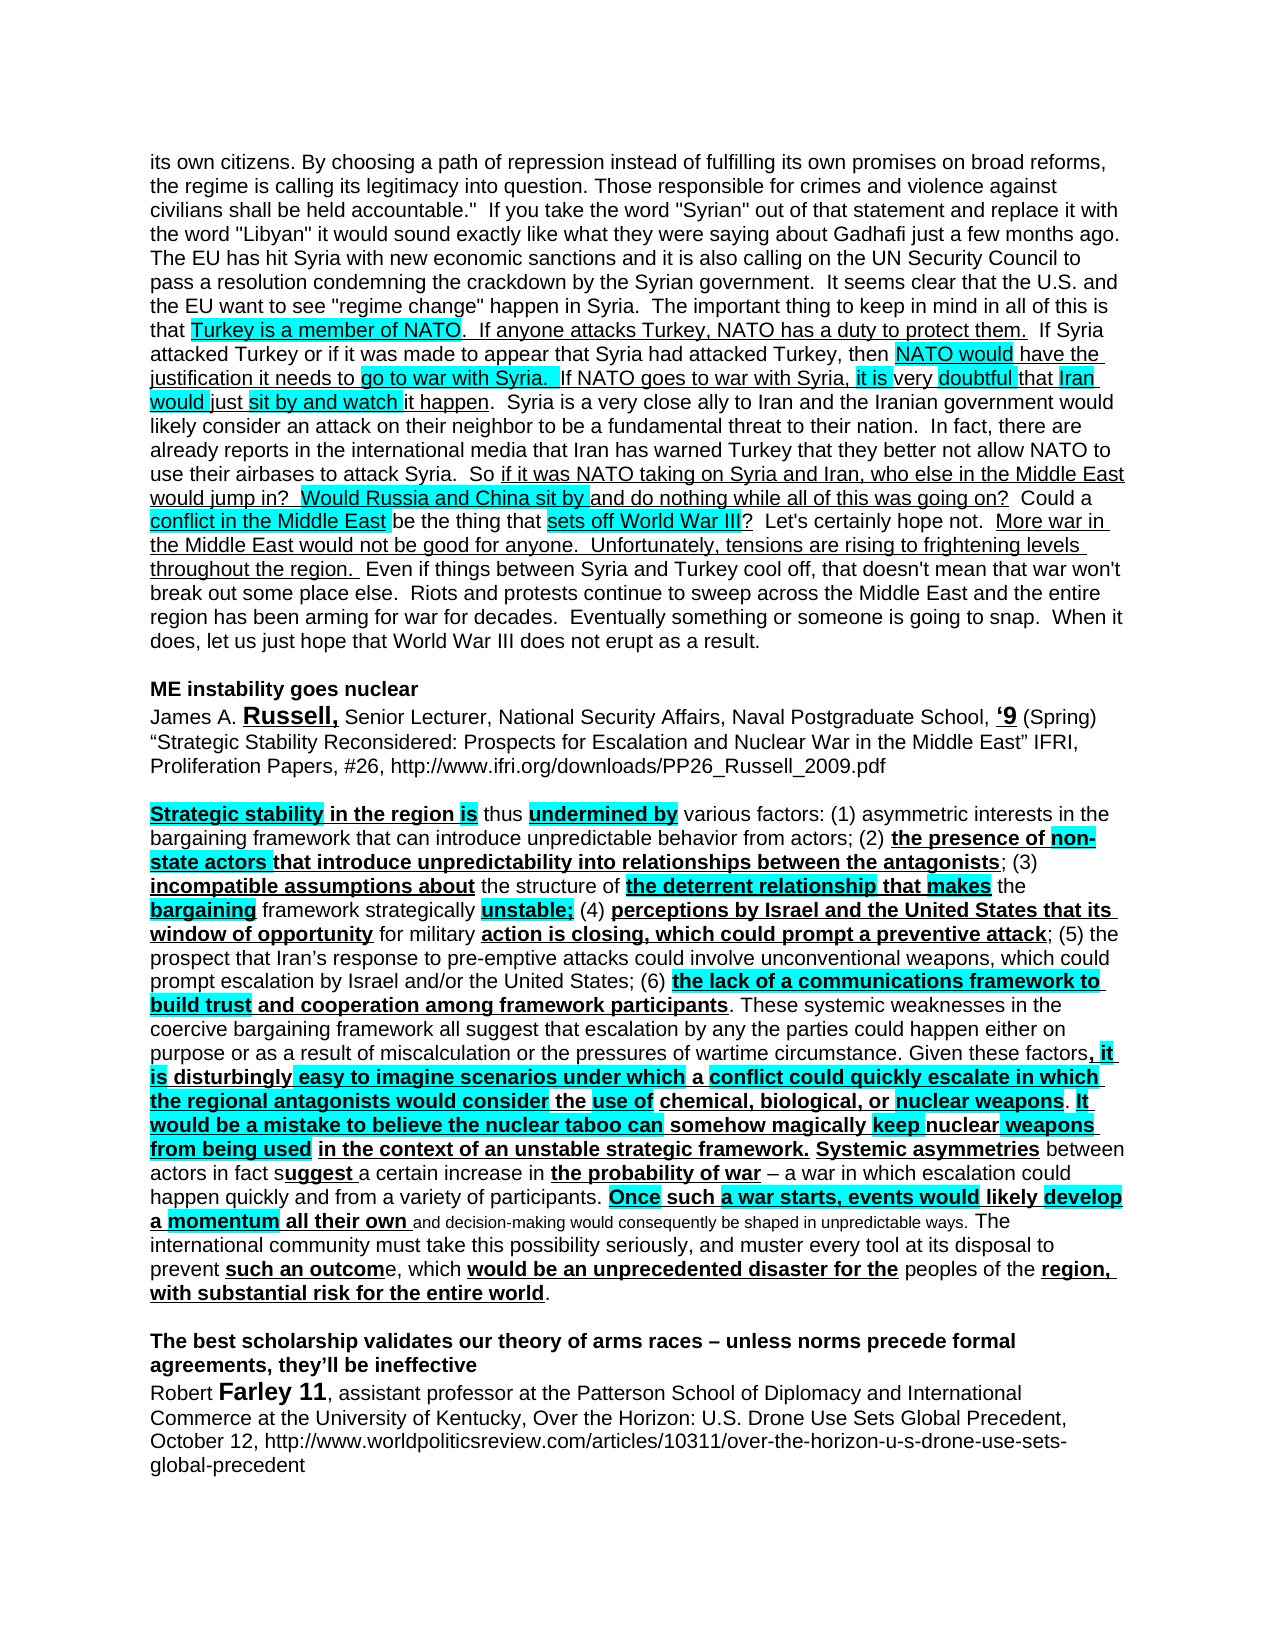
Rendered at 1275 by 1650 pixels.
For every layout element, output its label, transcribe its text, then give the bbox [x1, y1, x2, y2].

text The best scholarship validates our theory of arms races – unless norms precede formal agreements, they’ll be ineffective [150, 1329, 1125, 1377]
text Strategic stability in the region is thus undermined by various factors: (1) asymmetric interests in the bargaining framework that can introduce unpredictable behavior from actors; (2) the presence of non-state actors that introduce unpredictability into relationships between the antagonists; (3) incompatible assumptions about the structure of the deterrent relationship that makes the bargaining framework strategically unstable; (4) perceptions by Israel and the United States that its window of opportunity for military action is closing, which could prompt a preventive attack; (5) the prospect that Iran’s response to pre-emptive attacks could involve unconventional weapons, which could prompt escalation by Israel and/or the United States; (6) the lack of a communications framework to build trust and cooperation among framework participants. These systemic weaknesses in the coercive bargaining framework all suggest that escalation by any the parties could happen either on purpose or as a result of miscalculation or the pressures of wartime circumstance. Given these factors, it is disturbingly easy to imagine scenarios under which a conflict could quickly escalate in which the regional antagonists would consider the use of chemical, biological, or nuclear weapons. It would be a mistake to believe the nuclear taboo can somehow magically keep nuclear weapons from being used in the context of an unstable strategic framework. Systemic asymmetries between actors in fact suggest a certain increase in the probability of war – a war in which escalation could happen quickly and from a variety of participants. Once such a war starts, events would likely develop a momentum all their own and decision-making would consequently be shaped in unpredictable ways. The international community must take this possibility seriously, and muster every tool at its disposal to prevent such an outcome, which would be an unprecedented disaster for the peoples of the region, with substantial risk for the entire world. [150, 802, 1125, 1305]
text ME instability goes nuclear [150, 677, 1125, 701]
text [150, 150, 1125, 653]
text Robert Farley 11, assistant professor at the Patterson School of Diplomacy and International Commerce at the University of Kentucky, Over the Horizon: U.S. Drone Use Sets Global Precedent, October 12, http://www.worldpoliticsreview.com/articles/10311/over-the-horizon-u-s-drone-use-sets-global-precedent [150, 1377, 1125, 1477]
text James A. Russell, Senior Lecturer, National Security Affairs, Naval Postgraduate School, ‘9 (Spring) “Strategic Stability Reconsidered: Prospects for Escalation and Nuclear War in the Middle East” IFRI, Proliferation Papers, #26, http://www.ifri.org/downloads/PP26_Russell_2009.pdf [150, 701, 1125, 778]
